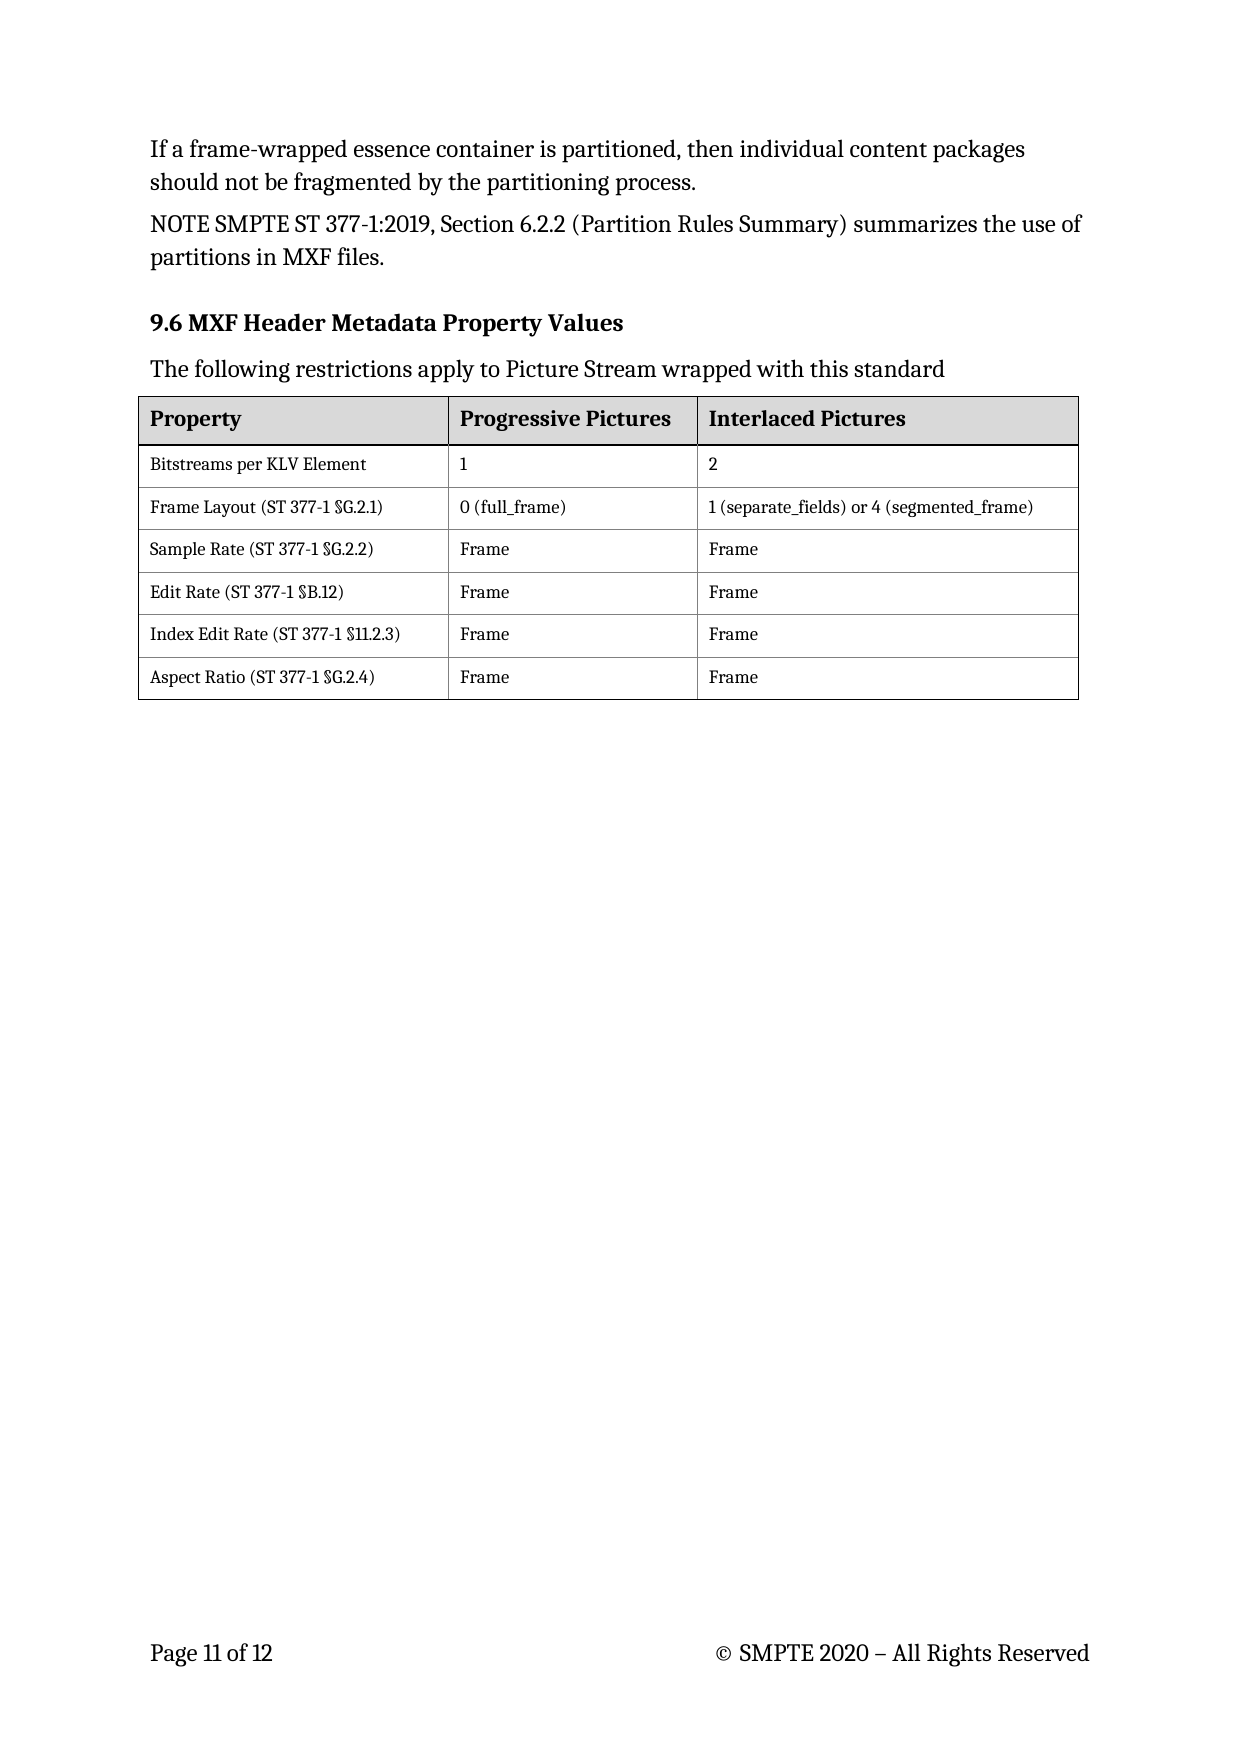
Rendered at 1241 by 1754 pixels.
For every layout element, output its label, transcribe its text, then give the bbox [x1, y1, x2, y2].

table_header Progressive Pictures [449, 397, 697, 444]
table_cell Frame [698, 615, 1078, 657]
table_cell 1 (separate_fields) or 4 (segmented_frame) [698, 488, 1078, 529]
table_cell Aspect Ratio (ST 377-1 §G.2.4) [139, 658, 448, 699]
table_cell Frame Layout (ST 377-1 §G.2.1) [139, 488, 448, 529]
table_cell Frame [449, 615, 697, 657]
table_cell Sample Rate (ST 377-1 §G.2.2) [139, 530, 448, 572]
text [150, 135, 1090, 197]
subtitle 9.6 MXF Header Metadata Property Values [150, 309, 1090, 338]
text NOTE SMPTE ST 377-1:2019, Section 6.2.2 (Partition Rules Summary) summarizes the use of partitions in MXF files. [150, 210, 1090, 271]
table_cell 0 (full_frame) [449, 488, 697, 529]
table_cell Bitstreams per KLV Element [139, 446, 448, 487]
table_cell Frame [449, 658, 697, 699]
table_cell Frame [449, 573, 697, 614]
table_header Interlaced Pictures [698, 397, 1078, 444]
table_cell Frame [698, 658, 1078, 699]
table_cell 2 [698, 446, 1078, 487]
table_cell Frame [698, 530, 1078, 572]
text The following restrictions apply to Picture Stream wrapped with this standard [150, 354, 1090, 383]
table_cell 1 [449, 446, 697, 487]
table_cell Edit Rate (ST 377-1 §B.12) [139, 573, 448, 614]
table_cell Frame [698, 573, 1078, 614]
table_cell Frame [449, 530, 697, 572]
table_header Property [139, 397, 448, 444]
table_cell Index Edit Rate (ST 377-1 §11.2.3) [139, 615, 448, 657]
